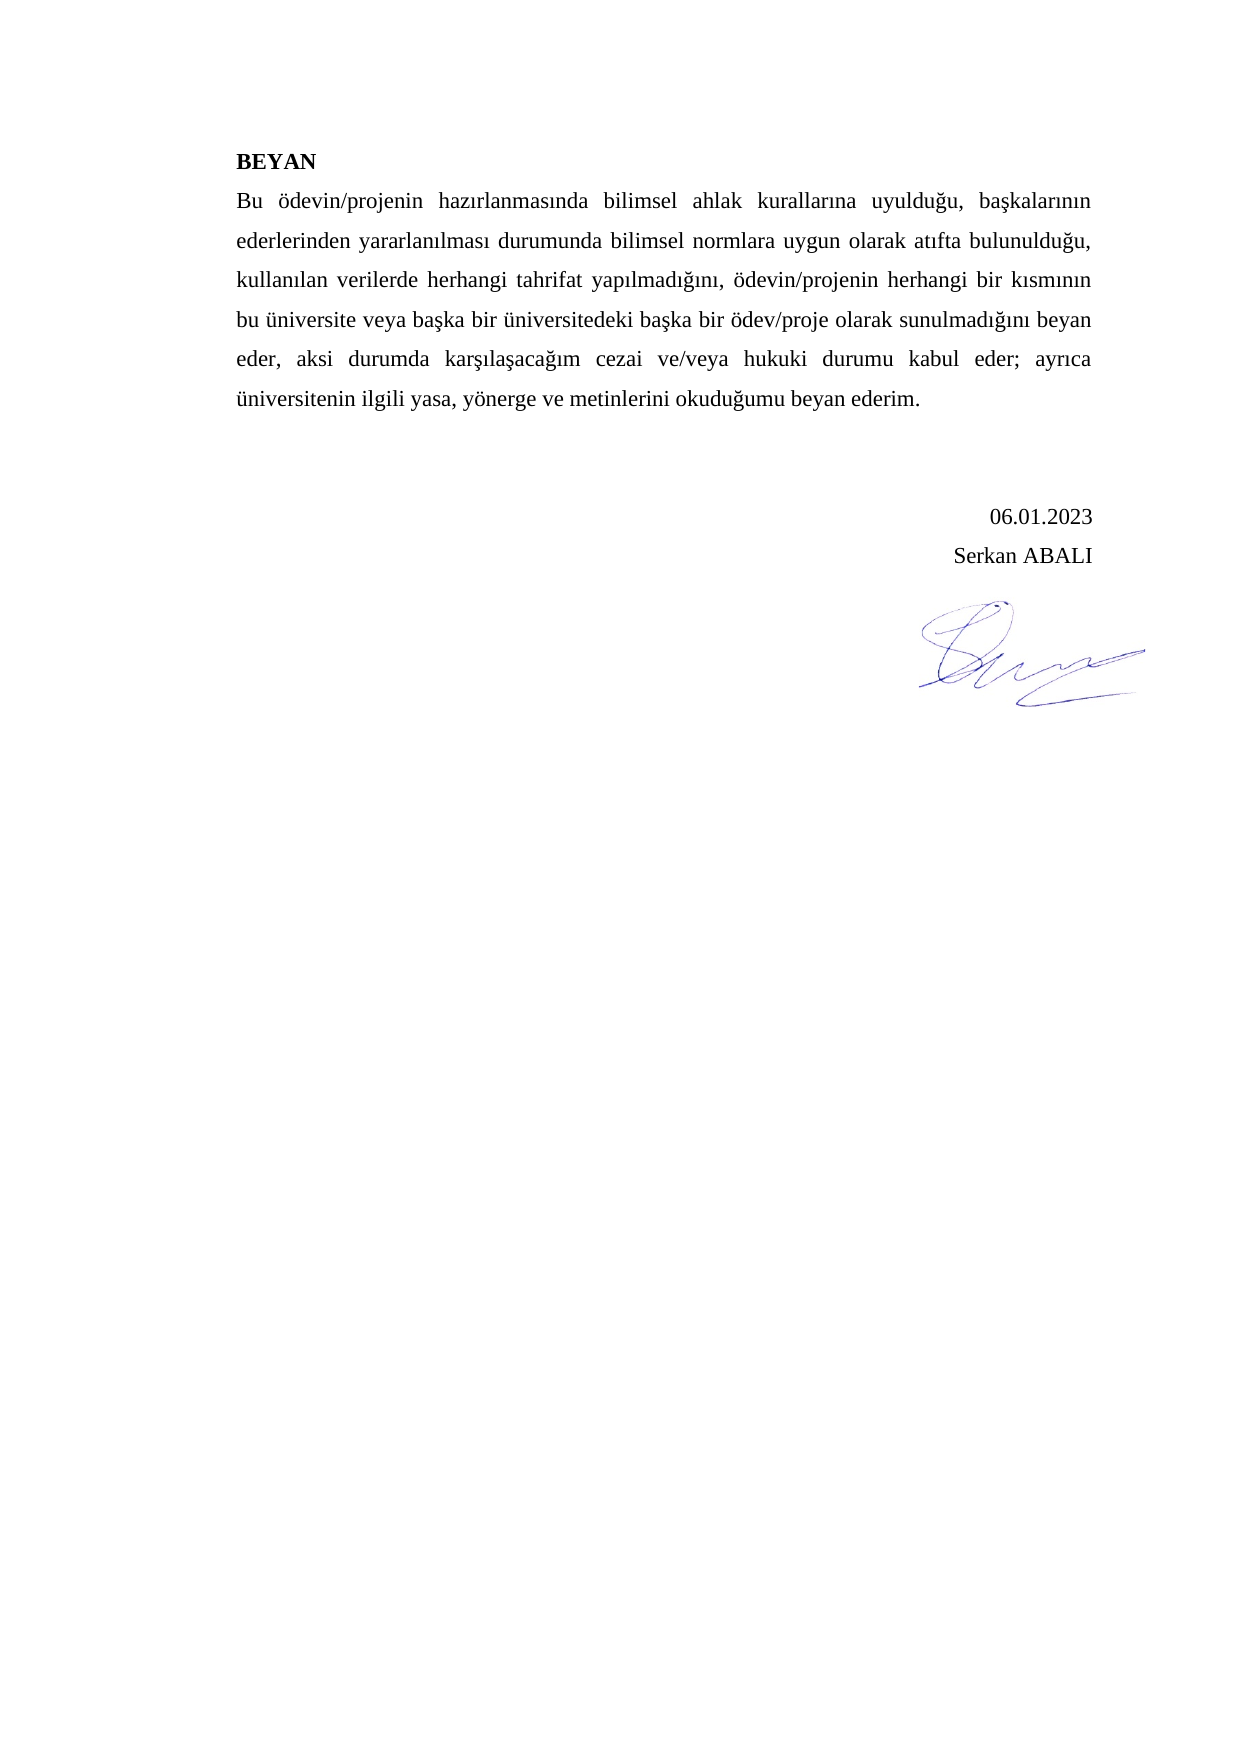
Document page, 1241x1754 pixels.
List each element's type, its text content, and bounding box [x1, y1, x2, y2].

picture [918, 564, 1146, 735]
text Bu ödevin/projenin hazırlanmasında bilimsel ahlak kurallarına uyulduğu, başkalarının ederlerinden yararlanılması durumunda bilimsel normlara uygun olarak atıfta bulunulduğu, kullanılan verilerde herhangi tahrifat yapılmadığını, ödevin/projenin herhangi bir kısmının bu üniversite veya başka bir üniversitedeki başka bir ödev/proje olarak sunulmadığını beyan eder, aksi durumda karşılaşacağım cezai ve/veya hukuki durumu kabul eder; ayrıca üniversitenin ilgili yasa, yönerge ve metinlerini okuduğumu beyan ederim. [236, 187, 1092, 411]
text BEYAN [236, 148, 1092, 174]
text 06.01.2023 [236, 503, 1092, 529]
text Serkan ABALI [236, 542, 1092, 569]
